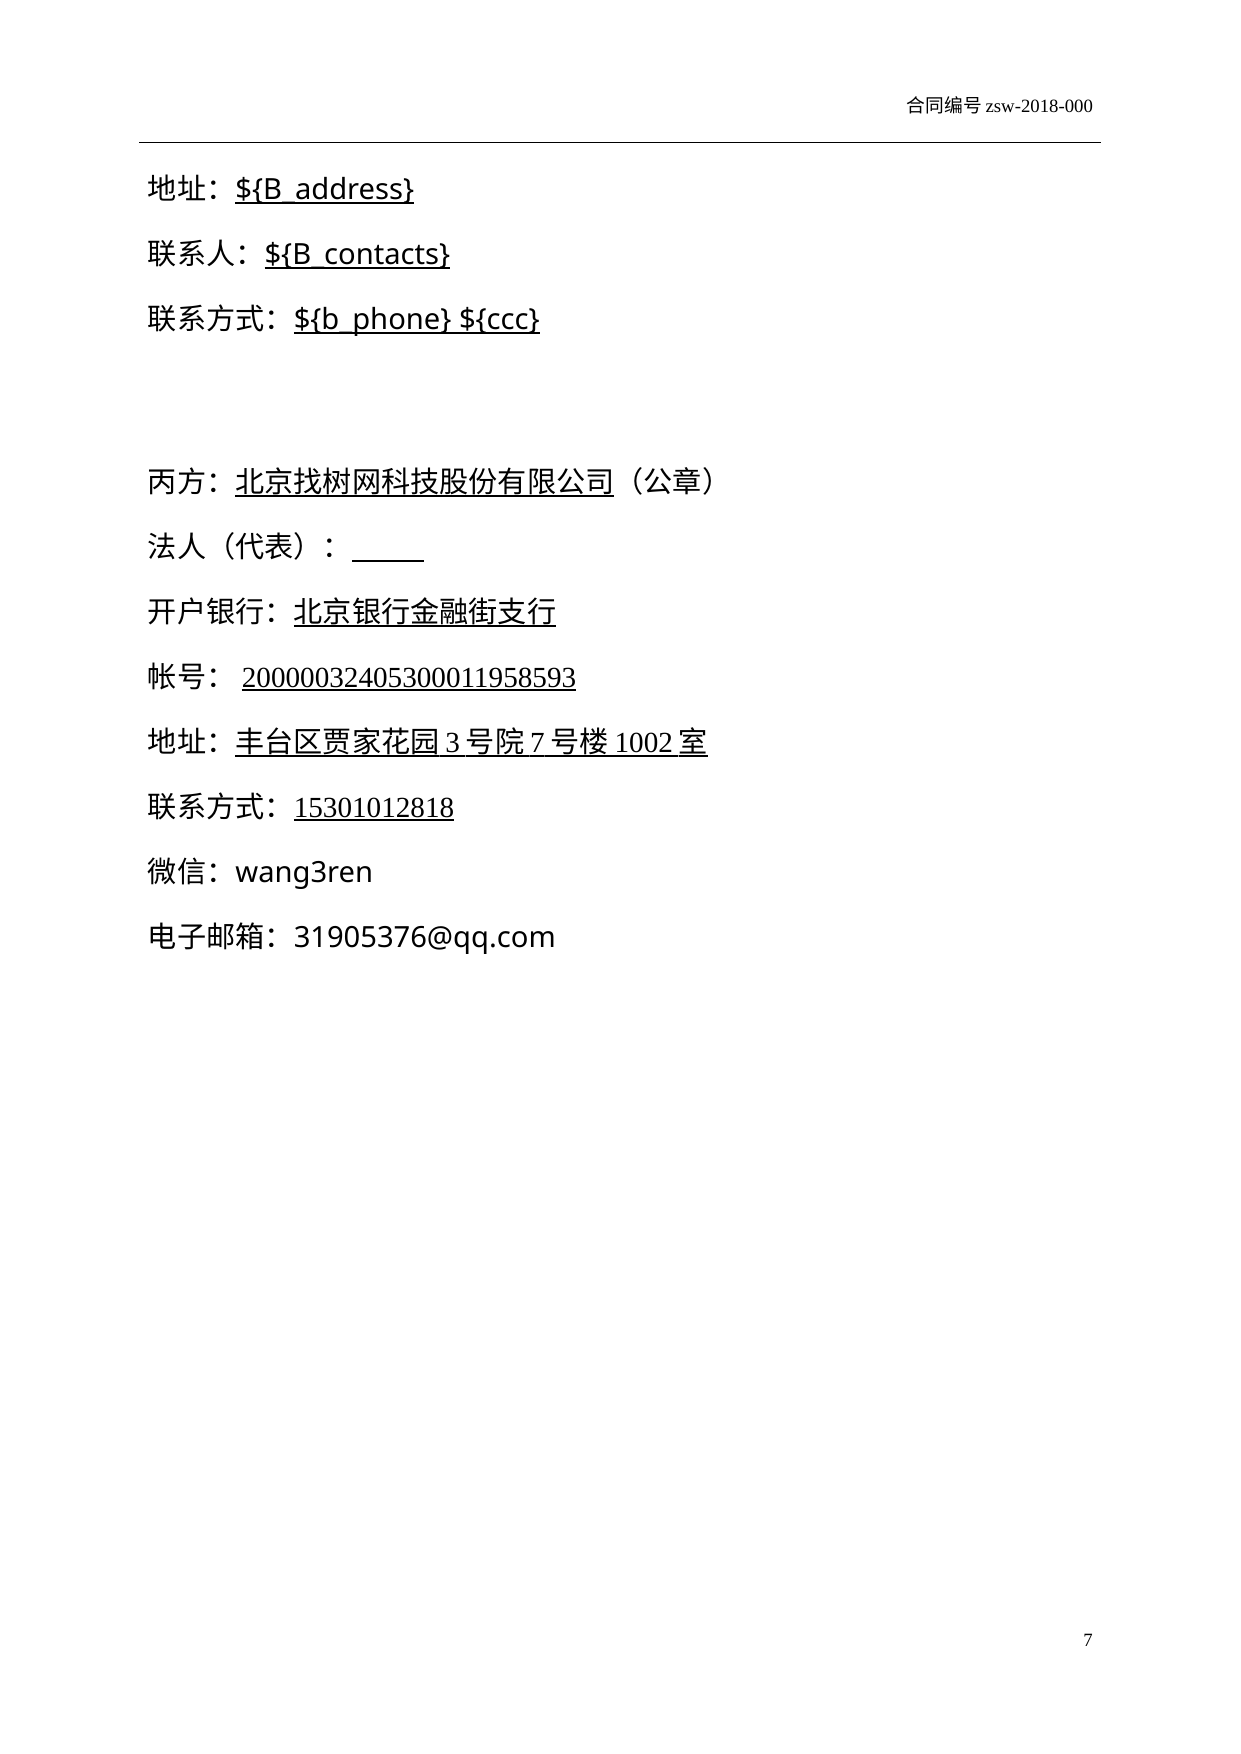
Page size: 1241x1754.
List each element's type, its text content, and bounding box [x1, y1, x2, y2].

text 微信：wang3ren [148, 837, 1070, 902]
text 联系人：${B_contacts} [148, 219, 1070, 284]
text 丙方：北京找树网科技股份有限公司（公章） [148, 447, 1070, 512]
text 地址：${B_address} [148, 154, 1070, 219]
text 联系方式：15301012818 [148, 772, 1093, 837]
text 开户银行：北京银行金融街支行 [148, 577, 1093, 642]
text 地址：丰台区贾家花园3号院7号楼1002室 [148, 707, 1093, 772]
text 电子邮箱：31905376@qq.com [148, 902, 1070, 967]
text 帐号： 20000032405300011958593 [148, 642, 1093, 707]
text 法人（代表）： [148, 512, 1093, 577]
text 联系方式：${b_phone} ${ccc} [148, 284, 1070, 349]
